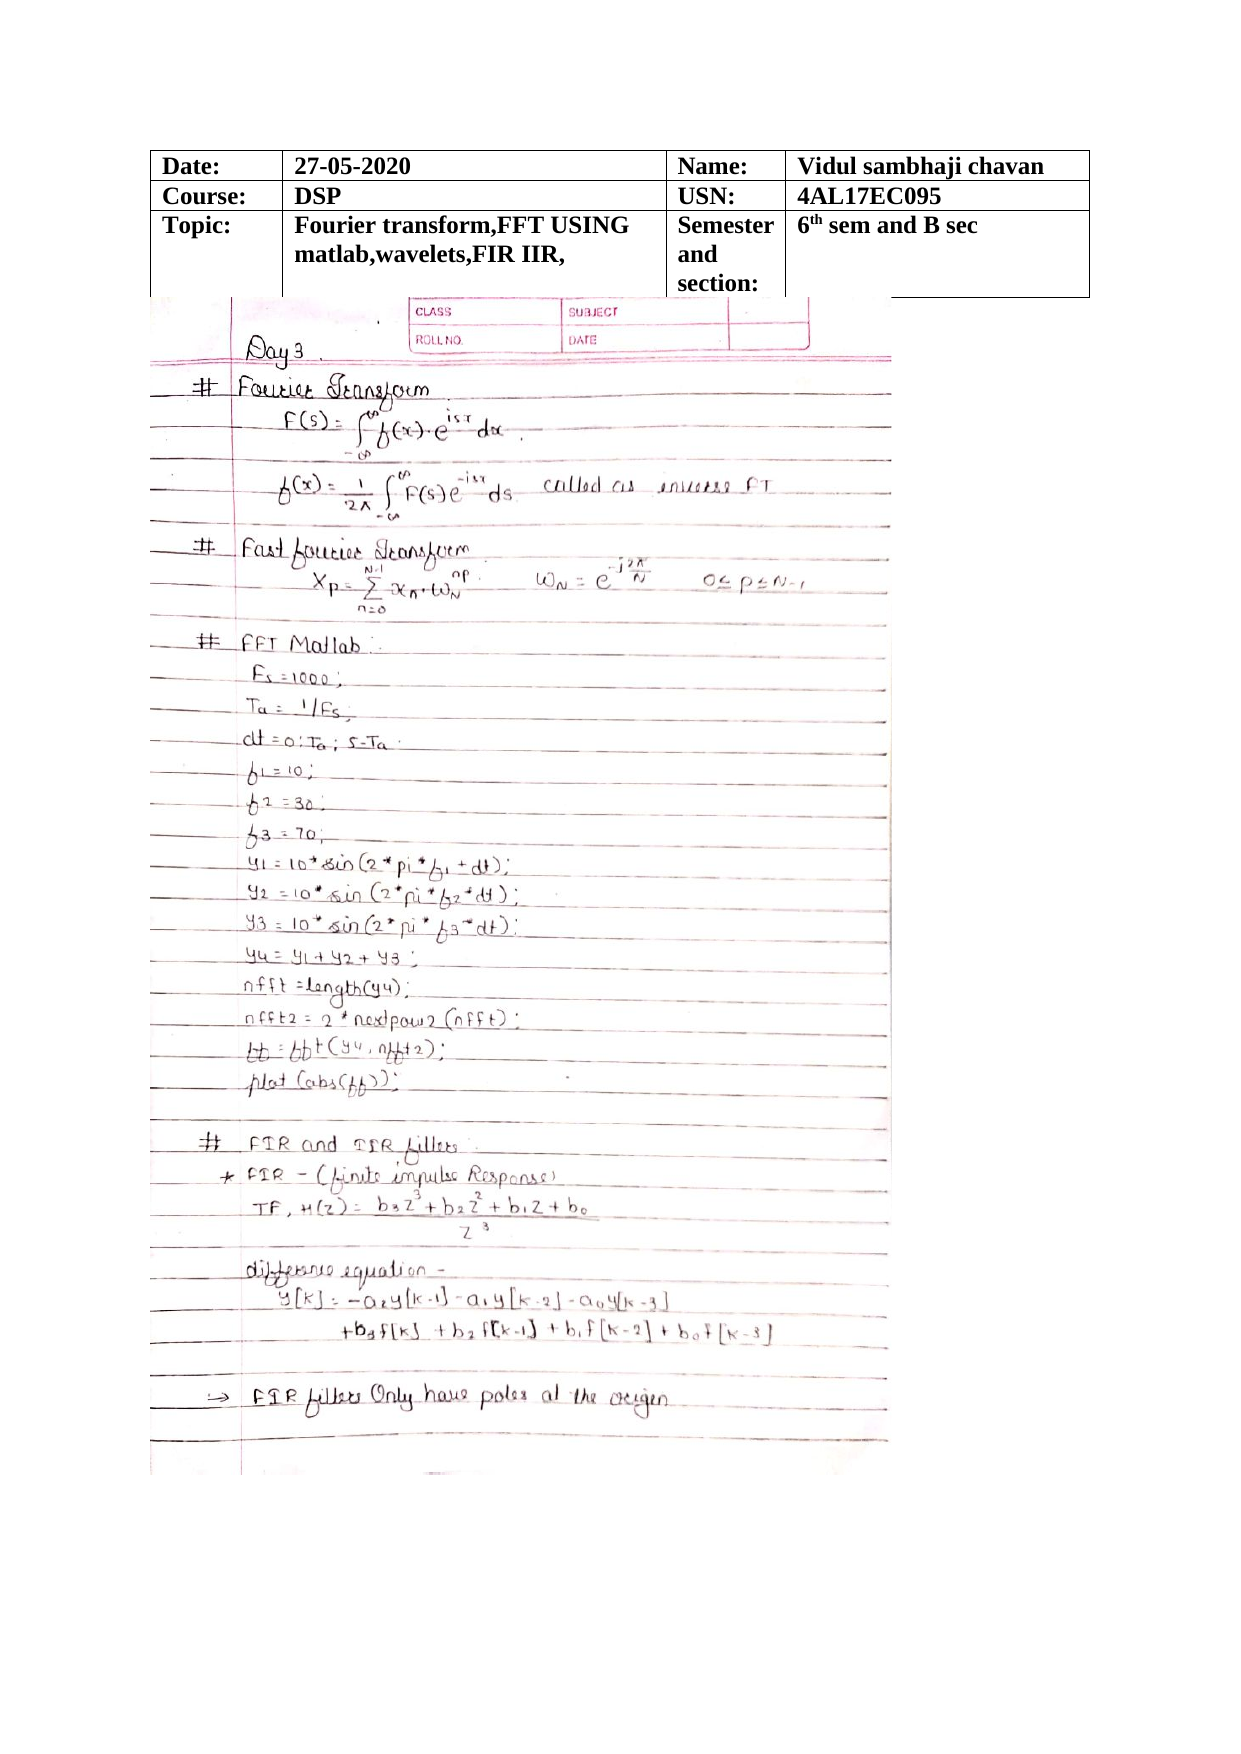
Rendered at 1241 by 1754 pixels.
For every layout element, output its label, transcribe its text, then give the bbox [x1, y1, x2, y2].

table_cell Course: [151, 181, 282, 209]
picture [150, 297, 892, 1475]
table_cell 4AL17EC095 [786, 181, 1089, 209]
table_cell USN: [667, 181, 785, 209]
table_cell DSP [283, 181, 666, 209]
table_cell Topic: [151, 211, 282, 297]
table_header Name: [667, 151, 785, 180]
table_header Vidul sambhaji chavan [786, 151, 1089, 180]
table_cell Fourier transform,FFT USING matlab,wavelets,FIR IIR, [283, 211, 666, 297]
table_header 27-05-2020 [283, 151, 666, 180]
table_cell Semester and section: [667, 211, 785, 297]
table_header Date: [151, 151, 282, 180]
table_cell 6th sem and B sec [786, 211, 1089, 297]
